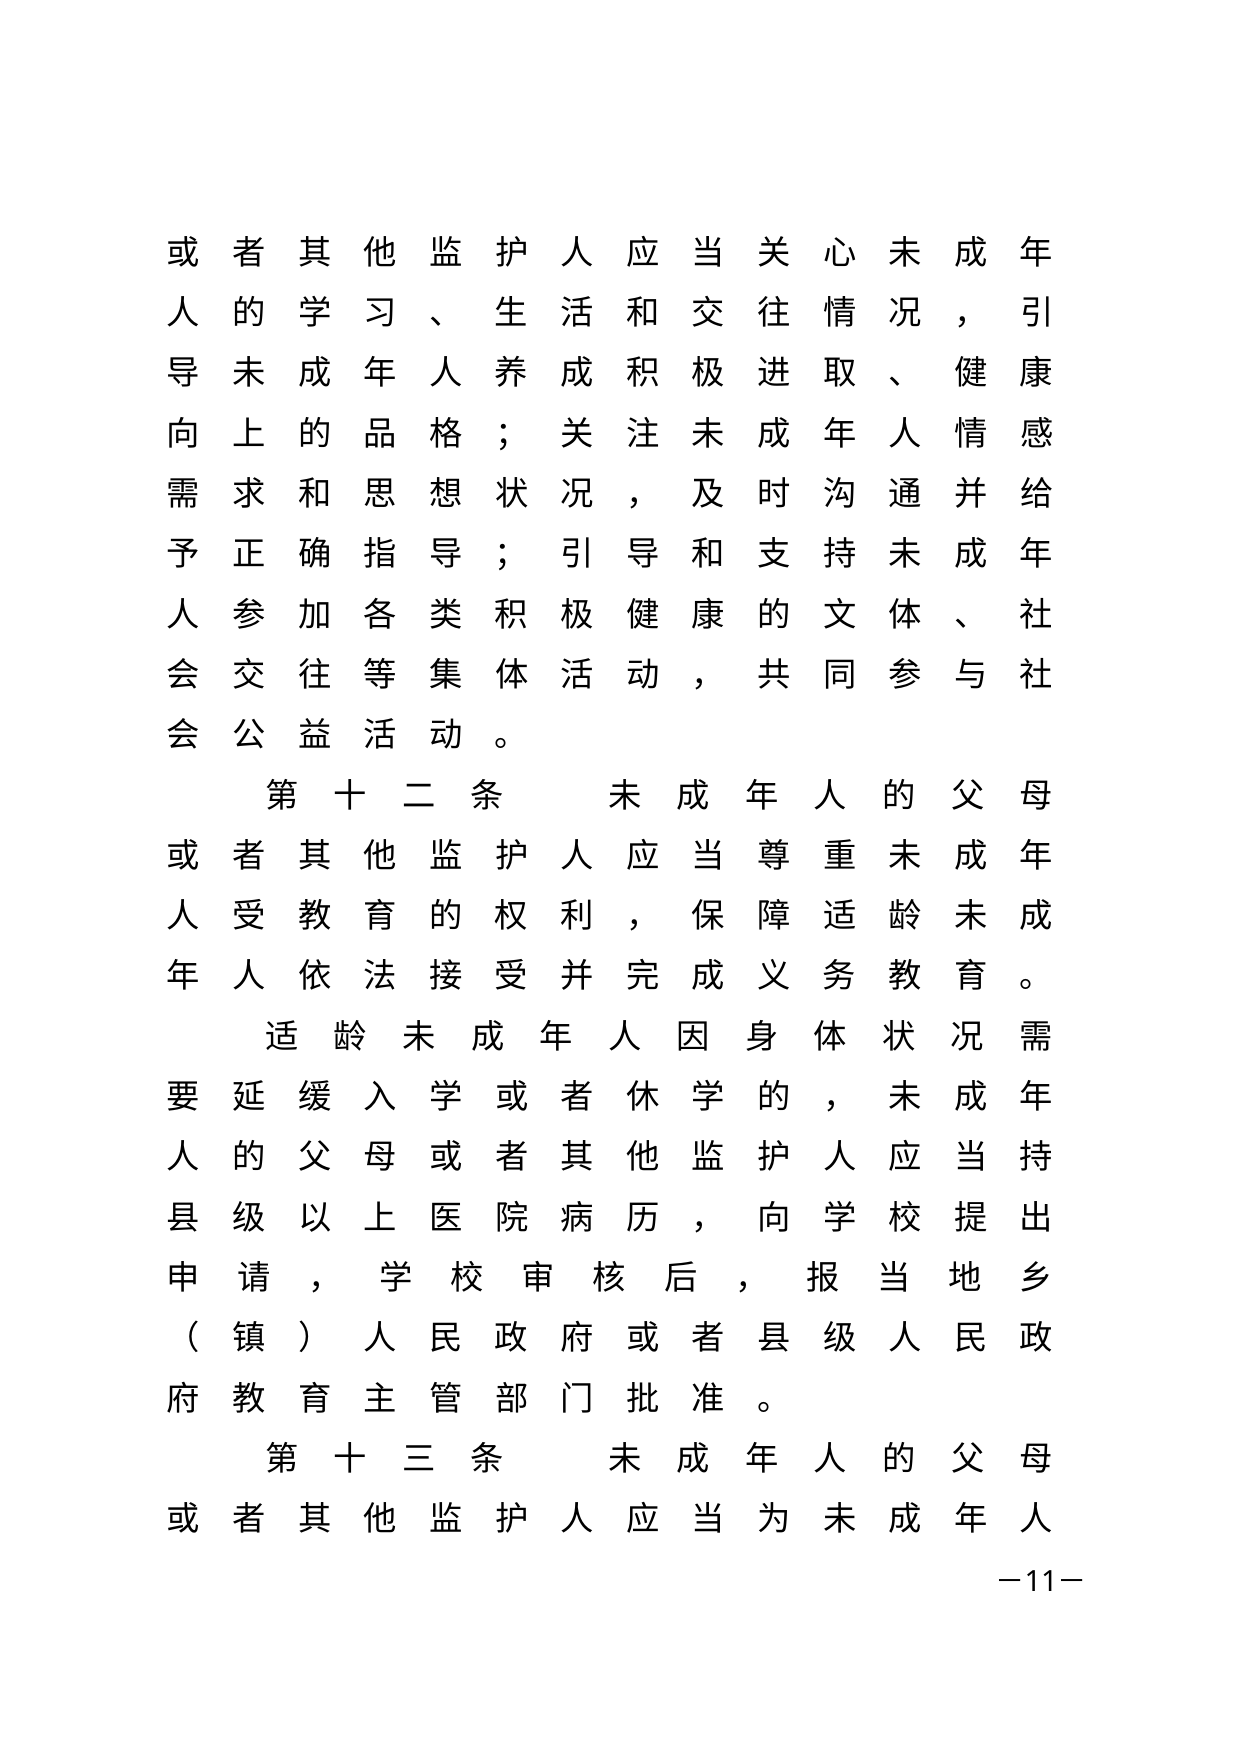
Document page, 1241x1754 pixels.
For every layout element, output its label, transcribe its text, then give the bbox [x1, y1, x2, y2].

text 第十三条 未成年人的父母或者其他监护人应当为未成年人提供安全的家庭生活环境，及时排除引发触电、烧伤、烫伤、中毒、跌落等伤害的安全隐患。 [167, 1426, 1085, 1546]
text 第十一条 未成年人的父母或者其他监护人应当关心未成年人的学习、生活和交往情况，引导未成年人养成积极进取、健康向上的品格；关注未成年人情感需求和思想状况，及时沟通并给予正确指导；引导和支持未成年人参加各类积极健康的文体、社会交往等集体活动，共同参与社会公益活动。 [167, 219, 1085, 762]
text 第十二条 未成年人的父母或者其他监护人应当尊重未成年人受教育的权利，保障适龄未成年人依法接受并完成义务教育。 [167, 762, 1085, 1003]
text 适龄未成年人因身体状况需要延缓入学或者休学的，未成年人的父母或者其他监护人应当持县级以上医院病历，向学校提出申请，学校审核后，报当地乡（镇）人民政府或者县级人民政府教育主管部门批准。 [167, 1003, 1085, 1426]
